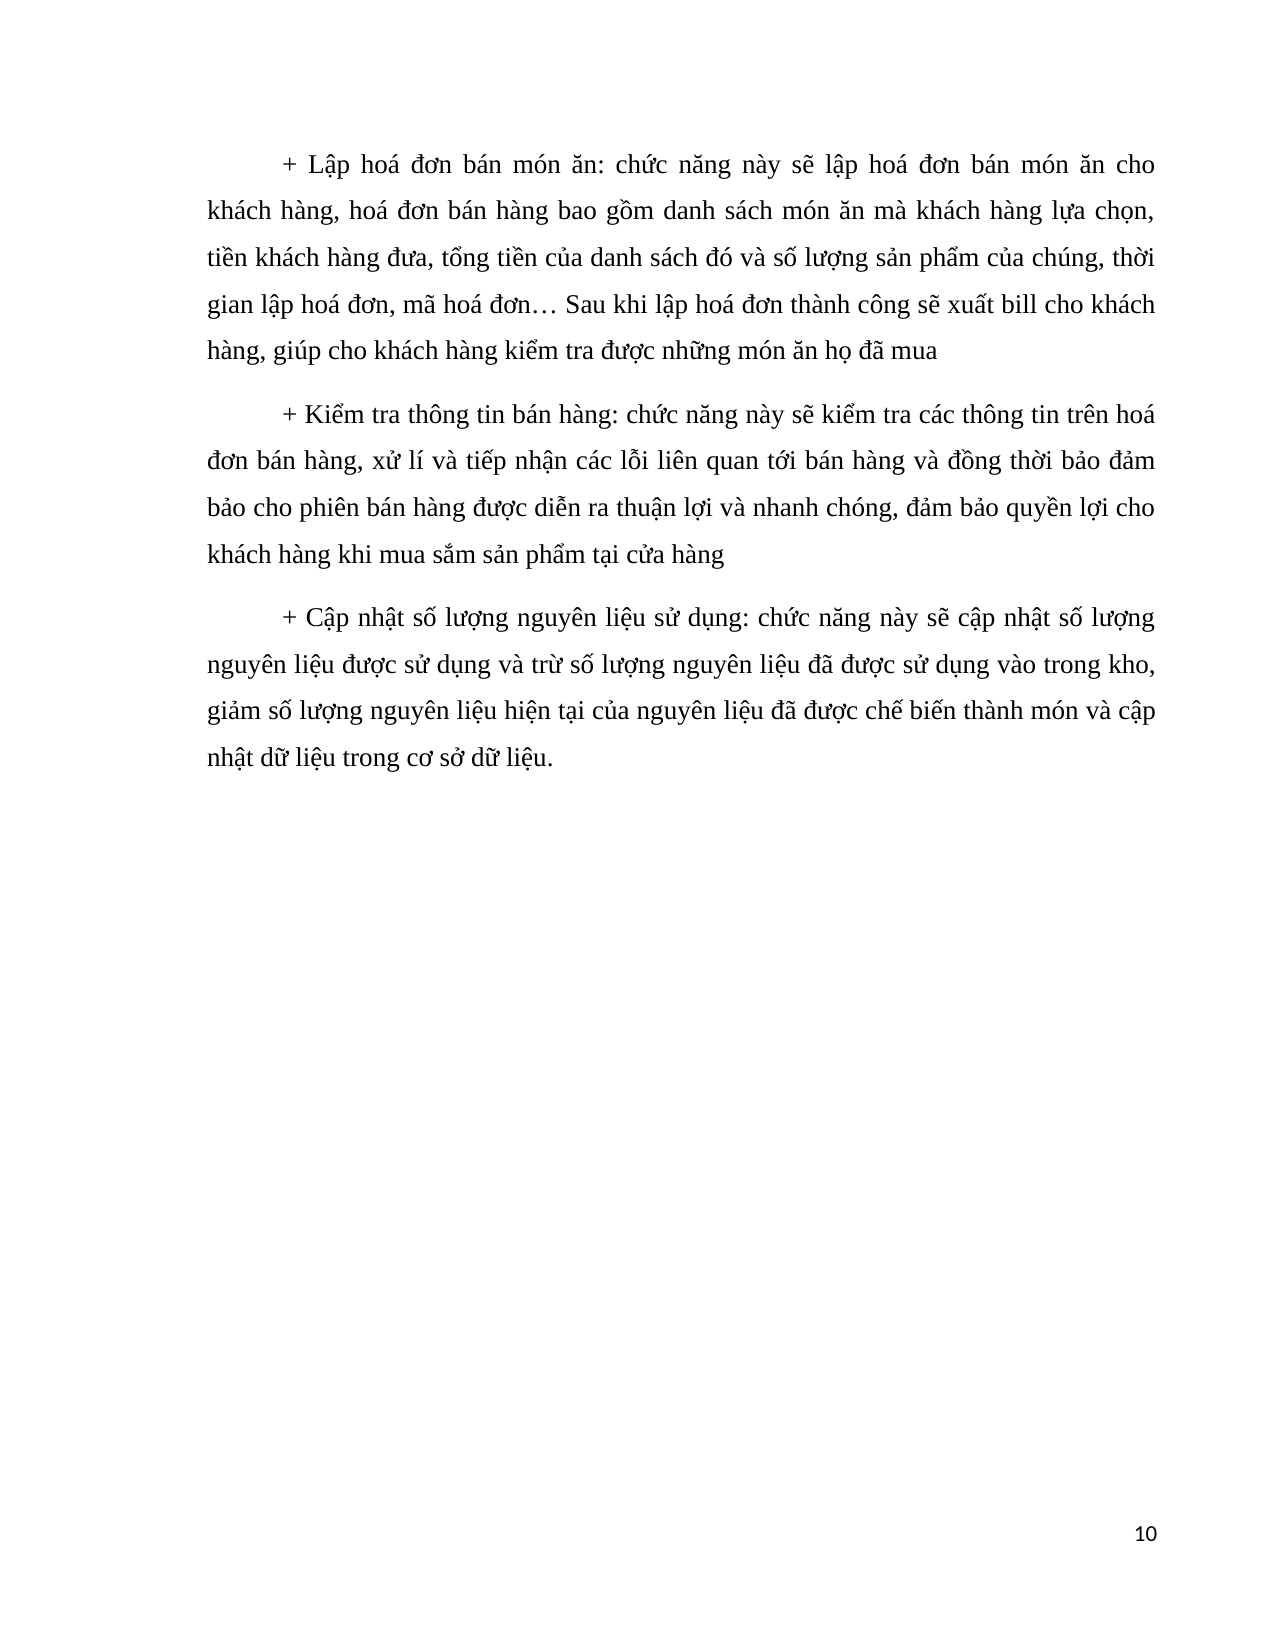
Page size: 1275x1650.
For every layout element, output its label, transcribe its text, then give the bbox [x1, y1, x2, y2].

text + Cập nhật số lượng nguyên liệu sử dụng: chức năng này sẽ cập nhật số lượng nguyên liệu được sử dụng và trừ số lượng nguyên liệu đã được sử dụng vào trong kho, giảm số lượng nguyên liệu hiện tại của nguyên liệu đã được chế biến thành món và cập nhật dữ liệu trong cơ sở dữ liệu. [207, 601, 1157, 772]
text + Kiểm tra thông tin bán hàng: chức năng này sẽ kiểm tra các thông tin trên hoá đơn bán hàng, xử lí và tiếp nhận các lỗi liên quan tới bán hàng và đồng thời bảo đảm bảo cho phiên bán hàng được diễn ra thuận lợi và nhanh chóng, đảm bảo quyền lợi cho khách hàng khi mua sắm sản phẩm tại cửa hàng [207, 398, 1157, 569]
text + Lập hoá đơn bán món ăn: chức năng này sẽ lập hoá đơn bán món ăn cho khách hàng, hoá đơn bán hàng bao gồm danh sách món ăn mà khách hàng lựa chọn, tiền khách hàng đưa, tổng tiền của danh sách đó và số lượng sản phẩm của chúng, thời gian lập hoá đơn, mã hoá đơn… Sau khi lập hoá đơn thành công sẽ xuất bill cho khách hàng, giúp cho khách hàng kiểm tra được những món ăn họ đã mua [207, 148, 1157, 366]
